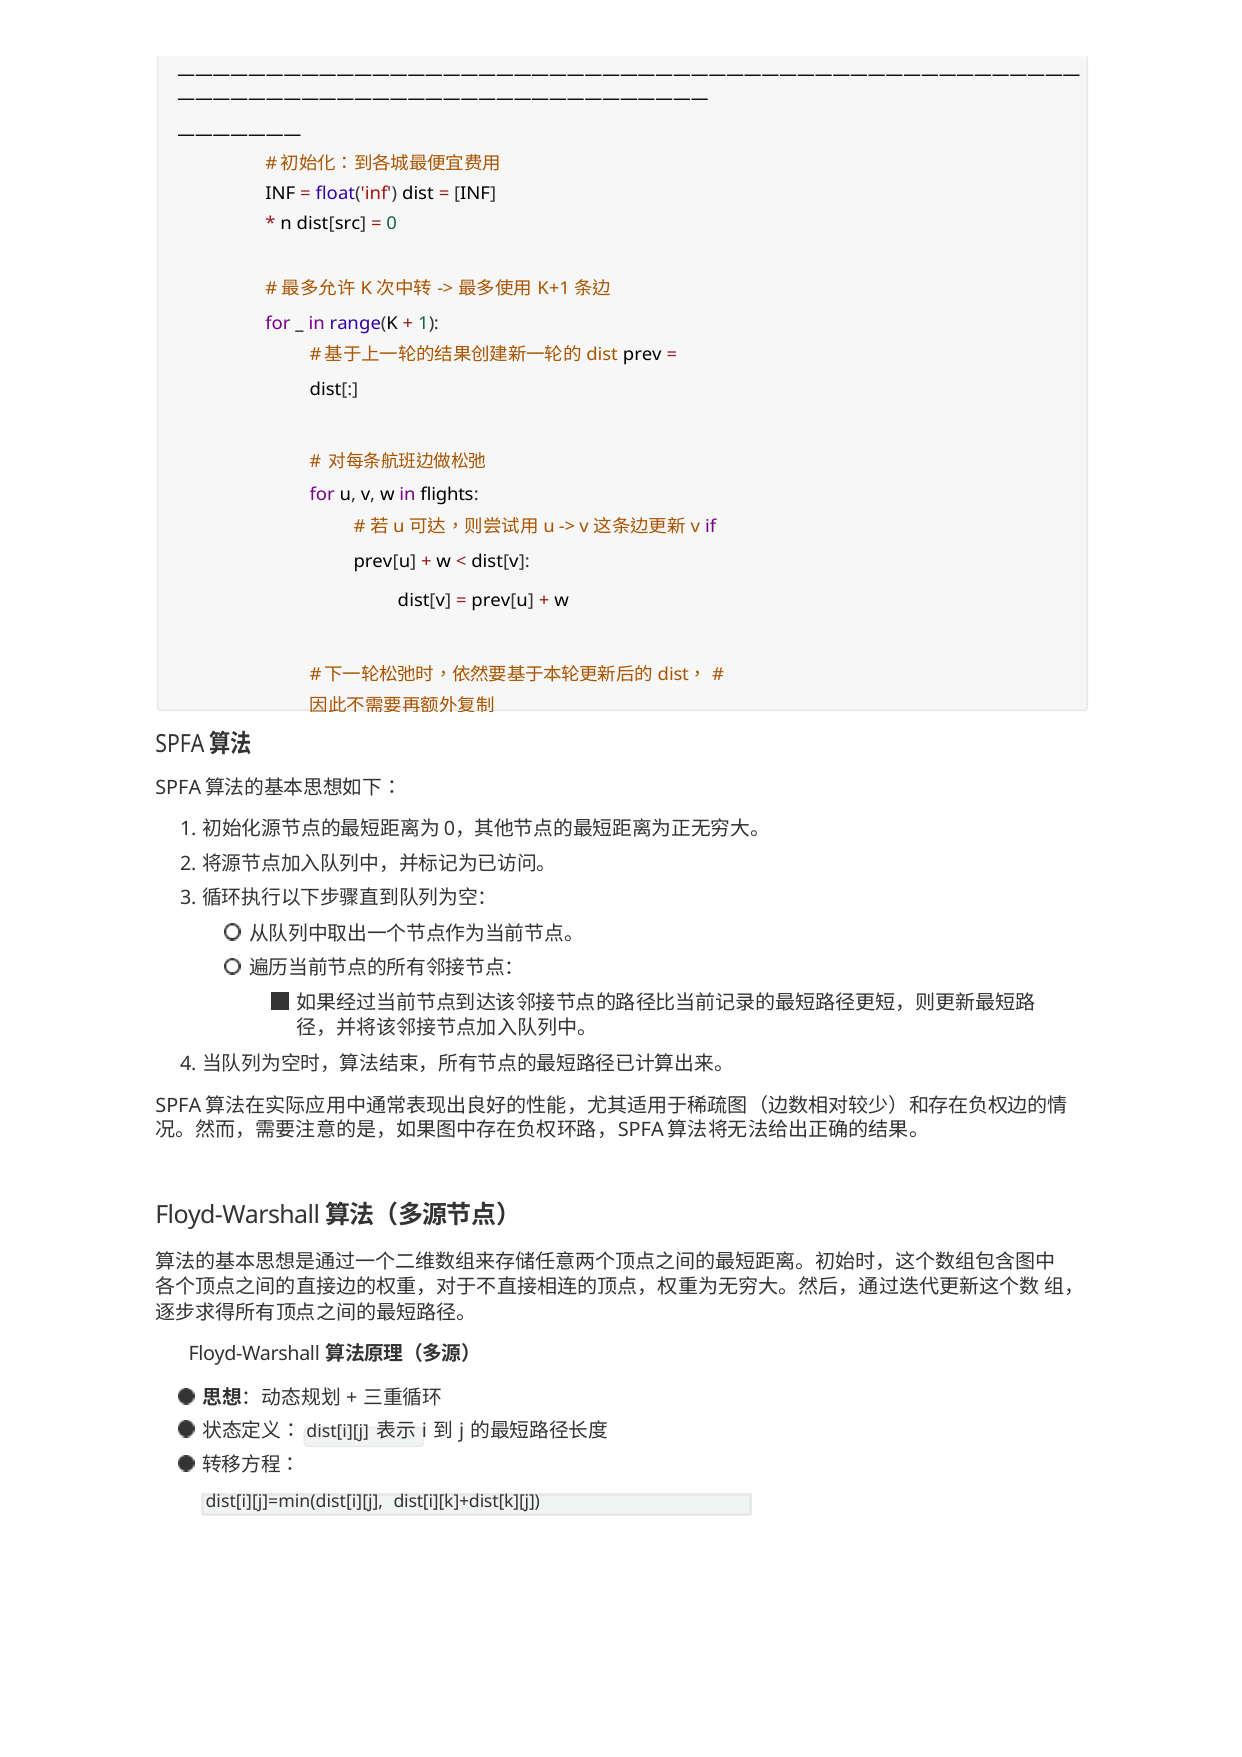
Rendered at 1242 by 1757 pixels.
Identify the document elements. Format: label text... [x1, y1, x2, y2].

list 思想：动态规划 + 三重循环 [177, 1382, 1094, 1411]
picture [178, 1455, 195, 1472]
text SPFA算法在实际应用中通常表现出良好的性能，尤其适用于稀疏图（边数相对较少）和存在负权边的情况。然而，需要注意的是，如果图中存在负权环路，SPFA算法将无法给出正确的结果。 [155, 1093, 1076, 1142]
list 初始化源节点的最短距离为0，其他节点的最短距离为正无穷大。 [180, 813, 1094, 841]
list 循环执行以下步骤直到队列为空： [180, 881, 1094, 910]
list 遍历当前节点的所有邻接节点： [223, 952, 1094, 981]
text SPFA算法的基本思想如下： [155, 774, 1094, 801]
list 从队列中取出一个节点作为当前节点。 [223, 917, 1094, 946]
text SPFA算法 [155, 726, 1094, 760]
list 转移方程： [177, 1451, 1094, 1477]
picture [178, 1420, 195, 1438]
list 当队列为空时，算法结束，所有节点的最短路径已计算出来。 [180, 1047, 1094, 1076]
picture [224, 923, 241, 941]
picture [178, 1388, 195, 1405]
picture [224, 958, 241, 975]
text 算法的基本思想是通过一个二维数组来存储任意两个顶点之间的最短距离。初始时，这个数组包含图中各个顶点之间的直接边的权重，对于不直接相连的顶点，权重为无穷大。然后，通过迭代更新这个数 组，逐步求得所有顶点之间的最短路径。 [155, 1248, 1070, 1325]
text Floyd-Warshall 算法原理（多源） [188, 1340, 1094, 1367]
list 如果经过当前节点到达该邻接节点的路径比当前记录的最短路径更短，则更新最短路径，并将该邻接节点加入队列中。 [271, 989, 1048, 1040]
text Floyd-Warshall算法（多源节点） [155, 1195, 1094, 1231]
list 将源节点加入队列中，并标记为已访问。 [180, 847, 1094, 876]
list 状态定义： dist[i][j] 表示 i 到 j 的最短路径长度 [177, 1416, 1094, 1443]
picture [271, 992, 289, 1010]
